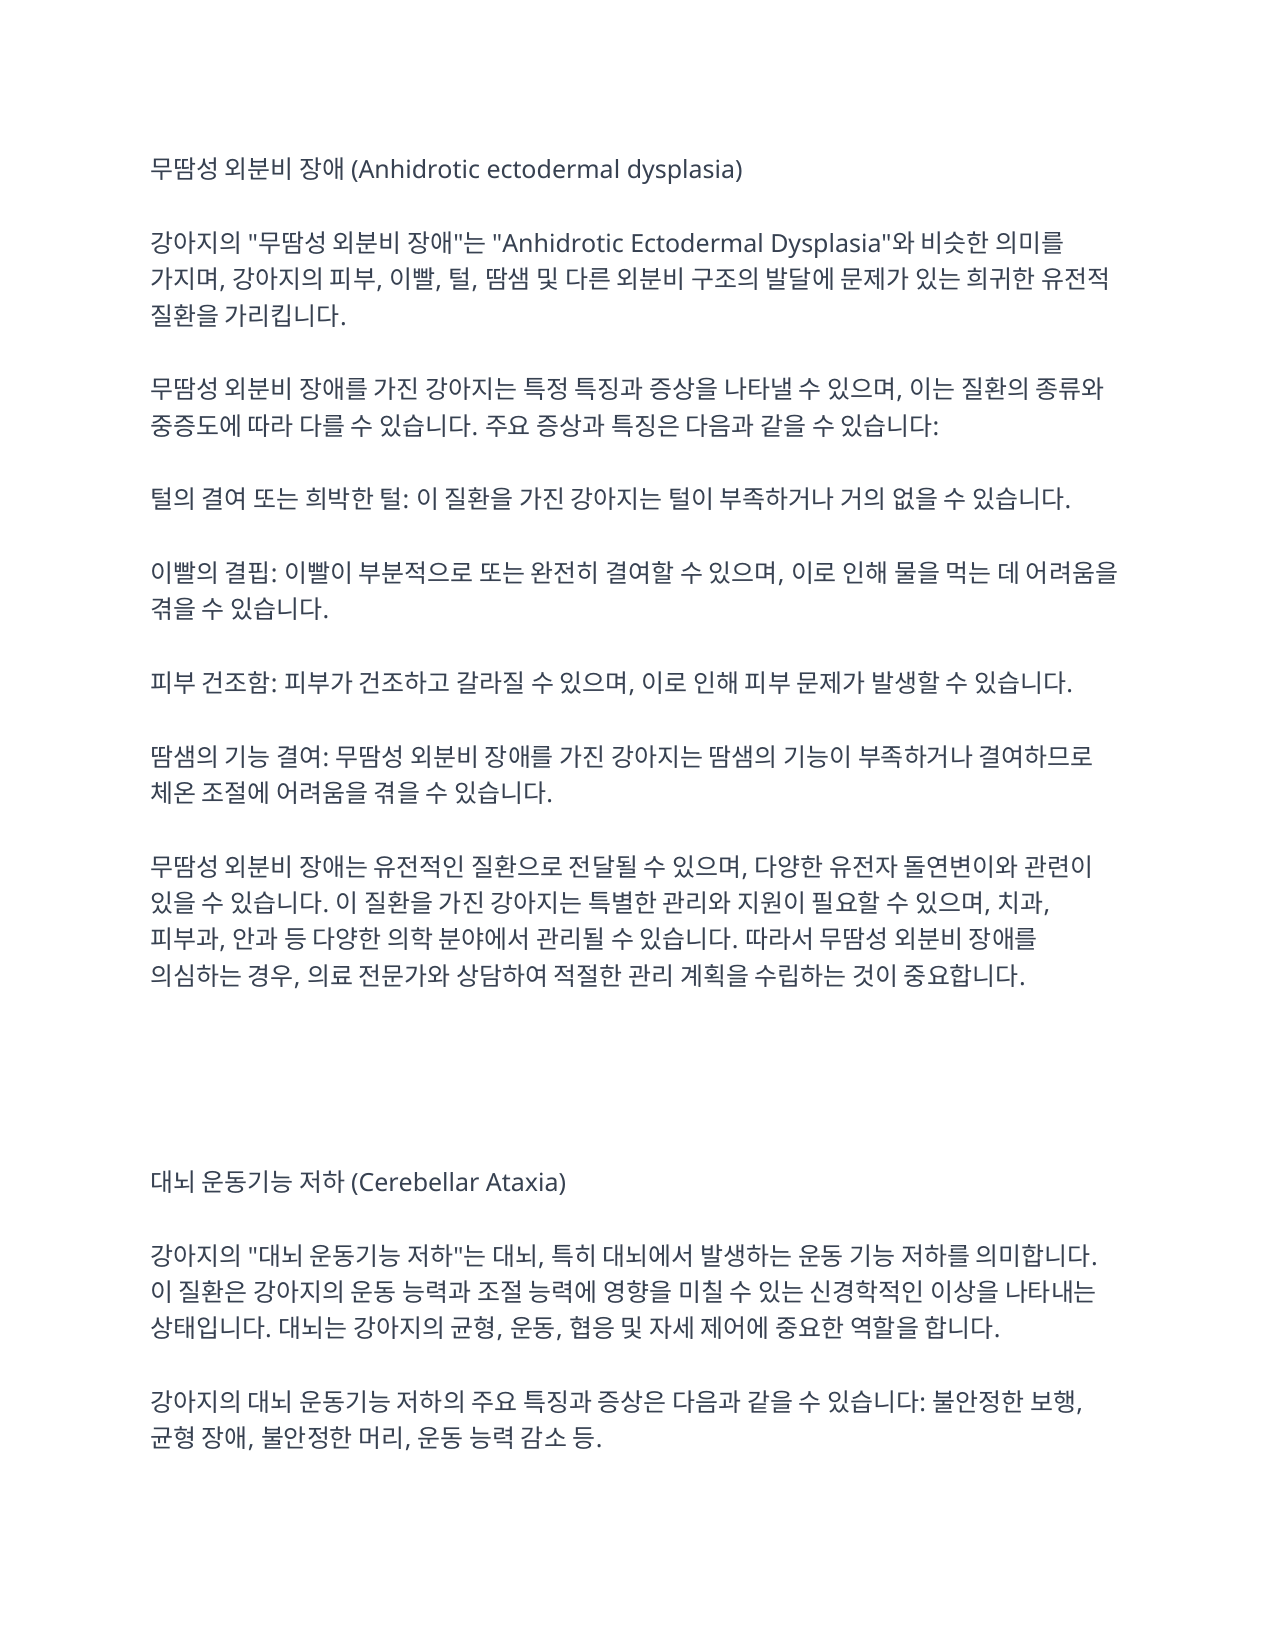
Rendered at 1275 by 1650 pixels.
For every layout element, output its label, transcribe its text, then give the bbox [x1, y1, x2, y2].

text 무땀성 외분비 장애는 유전적인 질환으로 전달될 수 있으며, 다양한 유전자 돌연변이와 관련이 있을 수 있습니다. 이 질환을 가진 강아지는 특별한 관리와 지원이 필요할 수 있으며, 치과, 피부과, 안과 등 다양한 의학 분야에서 관리될 수 있습니다. 따라서 무땀성 외분비 장애를 의심하는 경우, 의료 전문가와 상담하여 적절한 관리 계획을 수립하는 것이 중요합니다. [150, 847, 1125, 992]
text 강아지의 "대뇌 운동기능 저하"는 대뇌, 특히 대뇌에서 발생하는 운동 기능 저하를 의미합니다. 이 질환은 강아지의 운동 능력과 조절 능력에 영향을 미칠 수 있는 신경학적인 이상을 나타내는 상태입니다. 대뇌는 강아지의 균형, 운동, 협응 및 자세 제어에 중요한 역할을 합니다. [150, 1236, 1125, 1345]
text 강아지의 "무땀성 외분비 장애"는 "Anhidrotic Ectodermal Dysplasia"와 비슷한 의미를 가지며, 강아지의 피부, 이빨, 털, 땀샘 및 다른 외분비 구조의 발달에 문제가 있는 희귀한 유전적 질환을 가리킵니다. [340, 224, 1125, 332]
text 강아지의 대뇌 운동기능 저하의 주요 특징과 증상은 다음과 같을 수 있습니다: 불안정한 보행, 균형 장애, 불안정한 머리, 운동 능력 감소 등. [150, 1382, 1125, 1455]
text 무땀성 외분비 장애를 가진 강아지는 특정 특징과 증상을 나타낼 수 있으며, 이는 질환의 종류와 중증도에 따라 다를 수 있습니다. 주요 증상과 특징은 다음과 같을 수 있습니다: [932, 370, 1125, 442]
text 이빨의 결핍: 이빨이 부분적으로 또는 완전히 결여할 수 있으며, 이로 인해 물을 먹는 데 어려움을 겪을 수 있습니다. [322, 554, 1125, 626]
text 무땀성 외분비 장애 (Anhidrotic ectodermal dysplasia) [351, 150, 1125, 186]
text 대뇌 운동기능 저하 (Cerebellar Ataxia) [150, 1162, 1125, 1199]
text 땀샘의 기능 결여: 무땀성 외분비 장애를 가진 강아지는 땀샘의 기능이 부족하거나 결여하므로 체온 조절에 어려움을 겪을 수 있습니다. [150, 737, 1125, 810]
